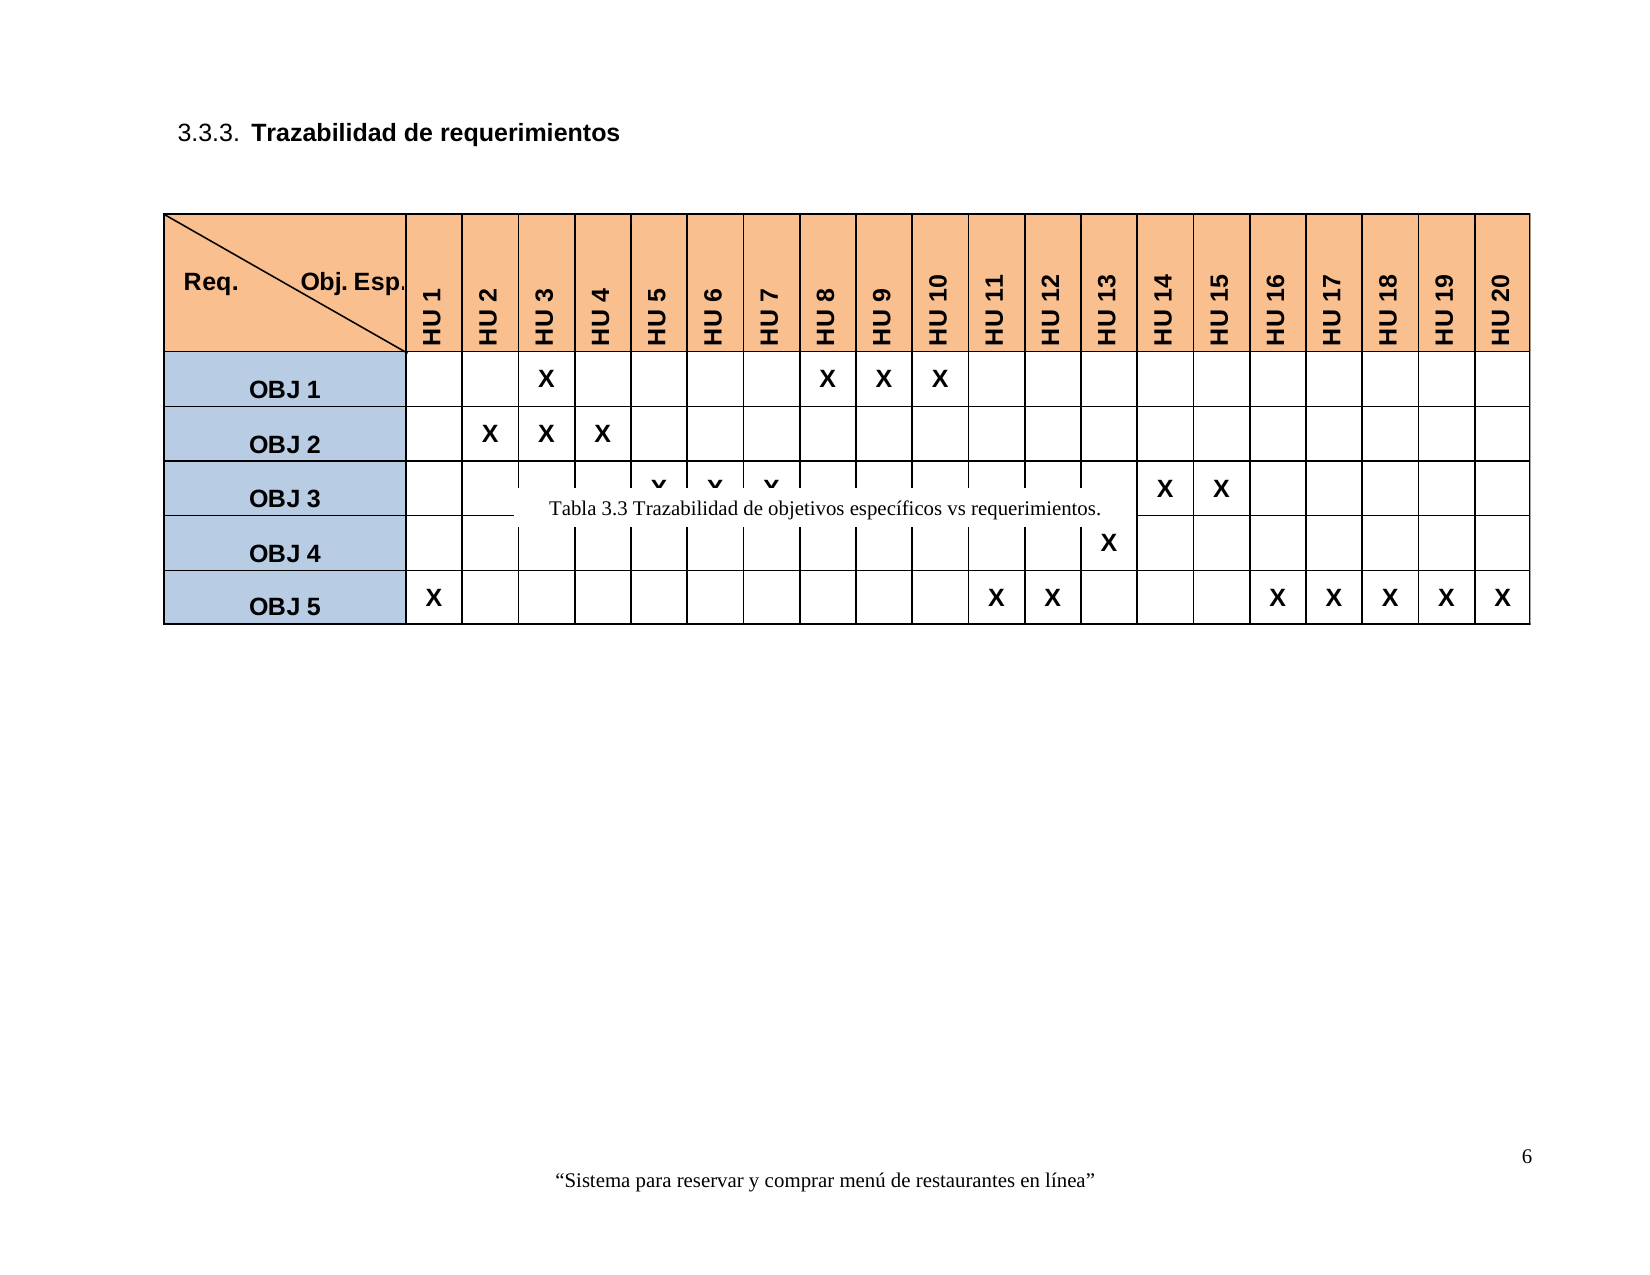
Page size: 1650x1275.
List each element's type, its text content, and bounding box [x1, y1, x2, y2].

list Trazabilidad de requerimientos [177, 118, 1532, 147]
